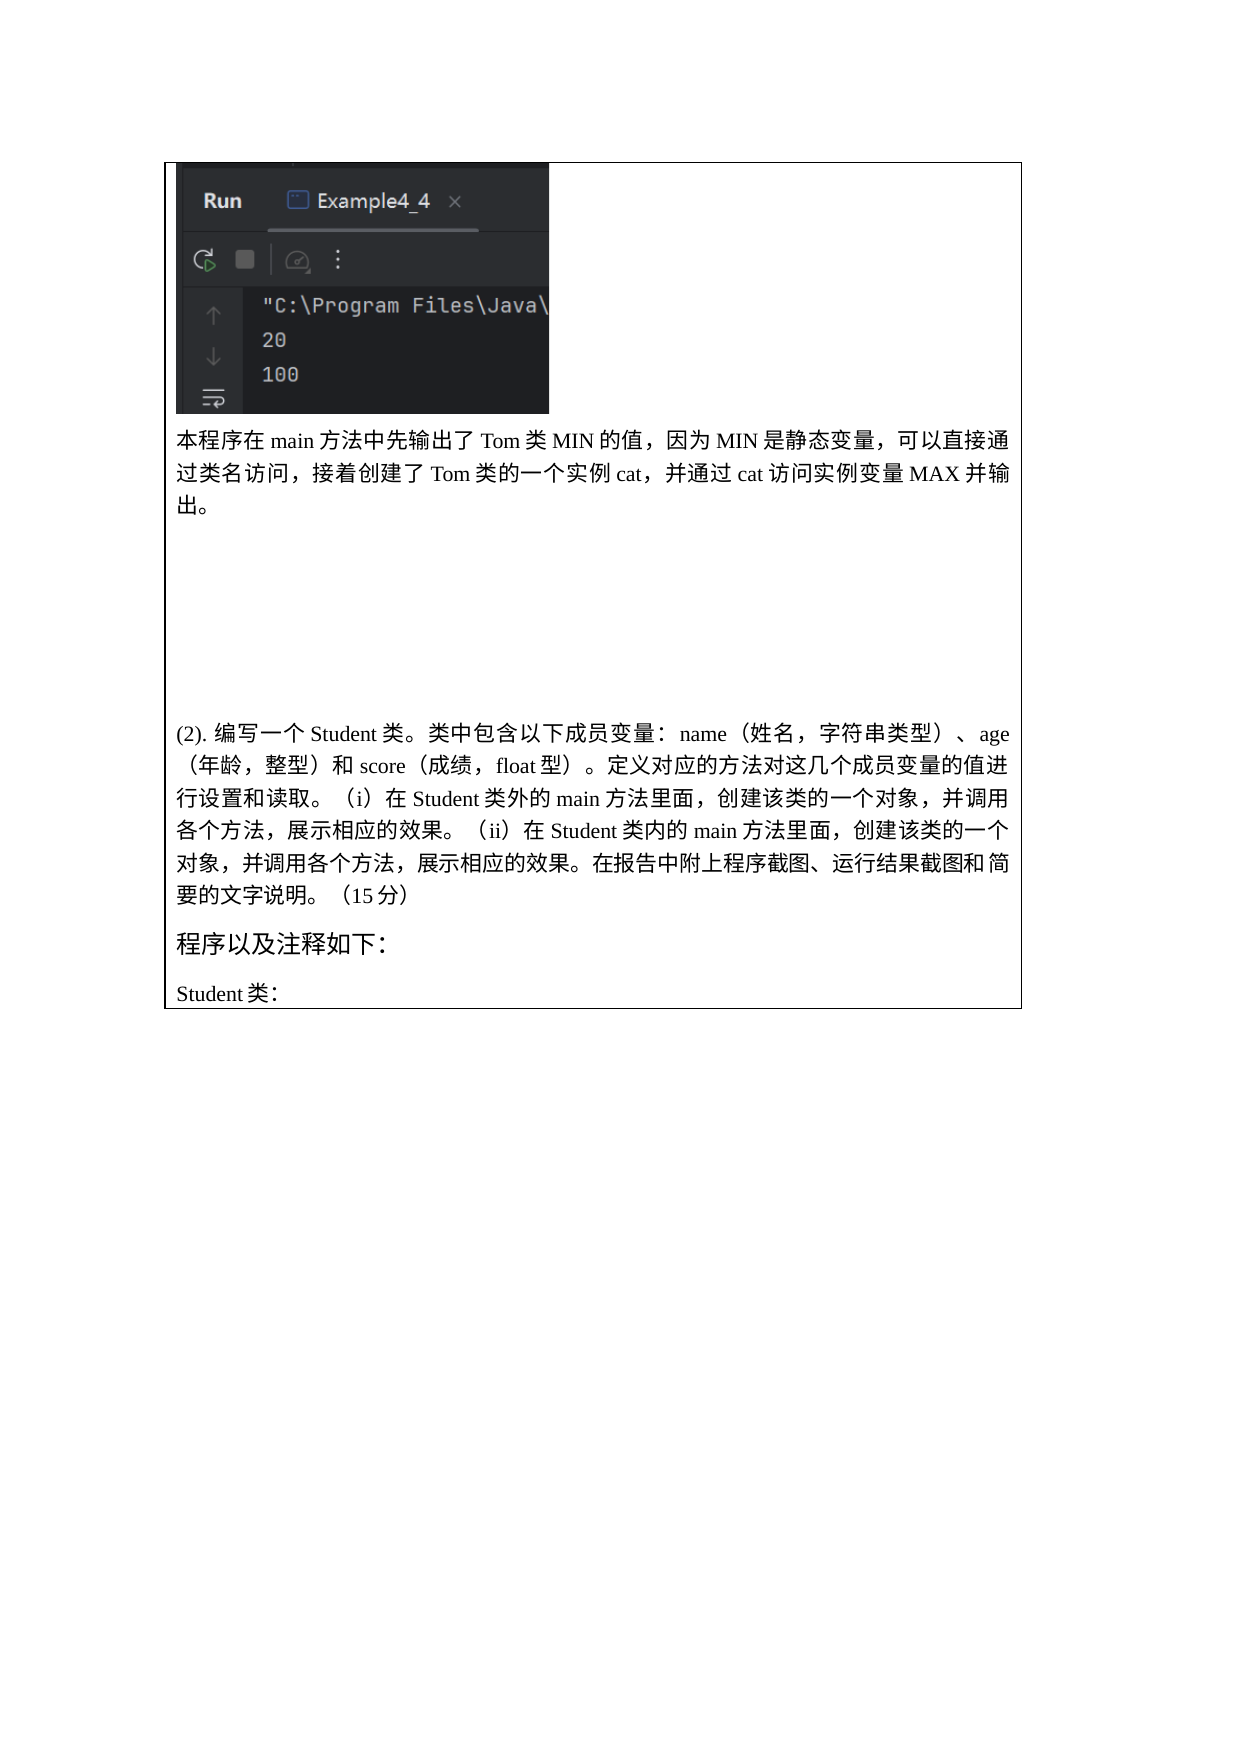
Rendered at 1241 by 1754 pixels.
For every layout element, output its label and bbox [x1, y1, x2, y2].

picture [176, 163, 550, 414]
table_header [166, 163, 1021, 1008]
